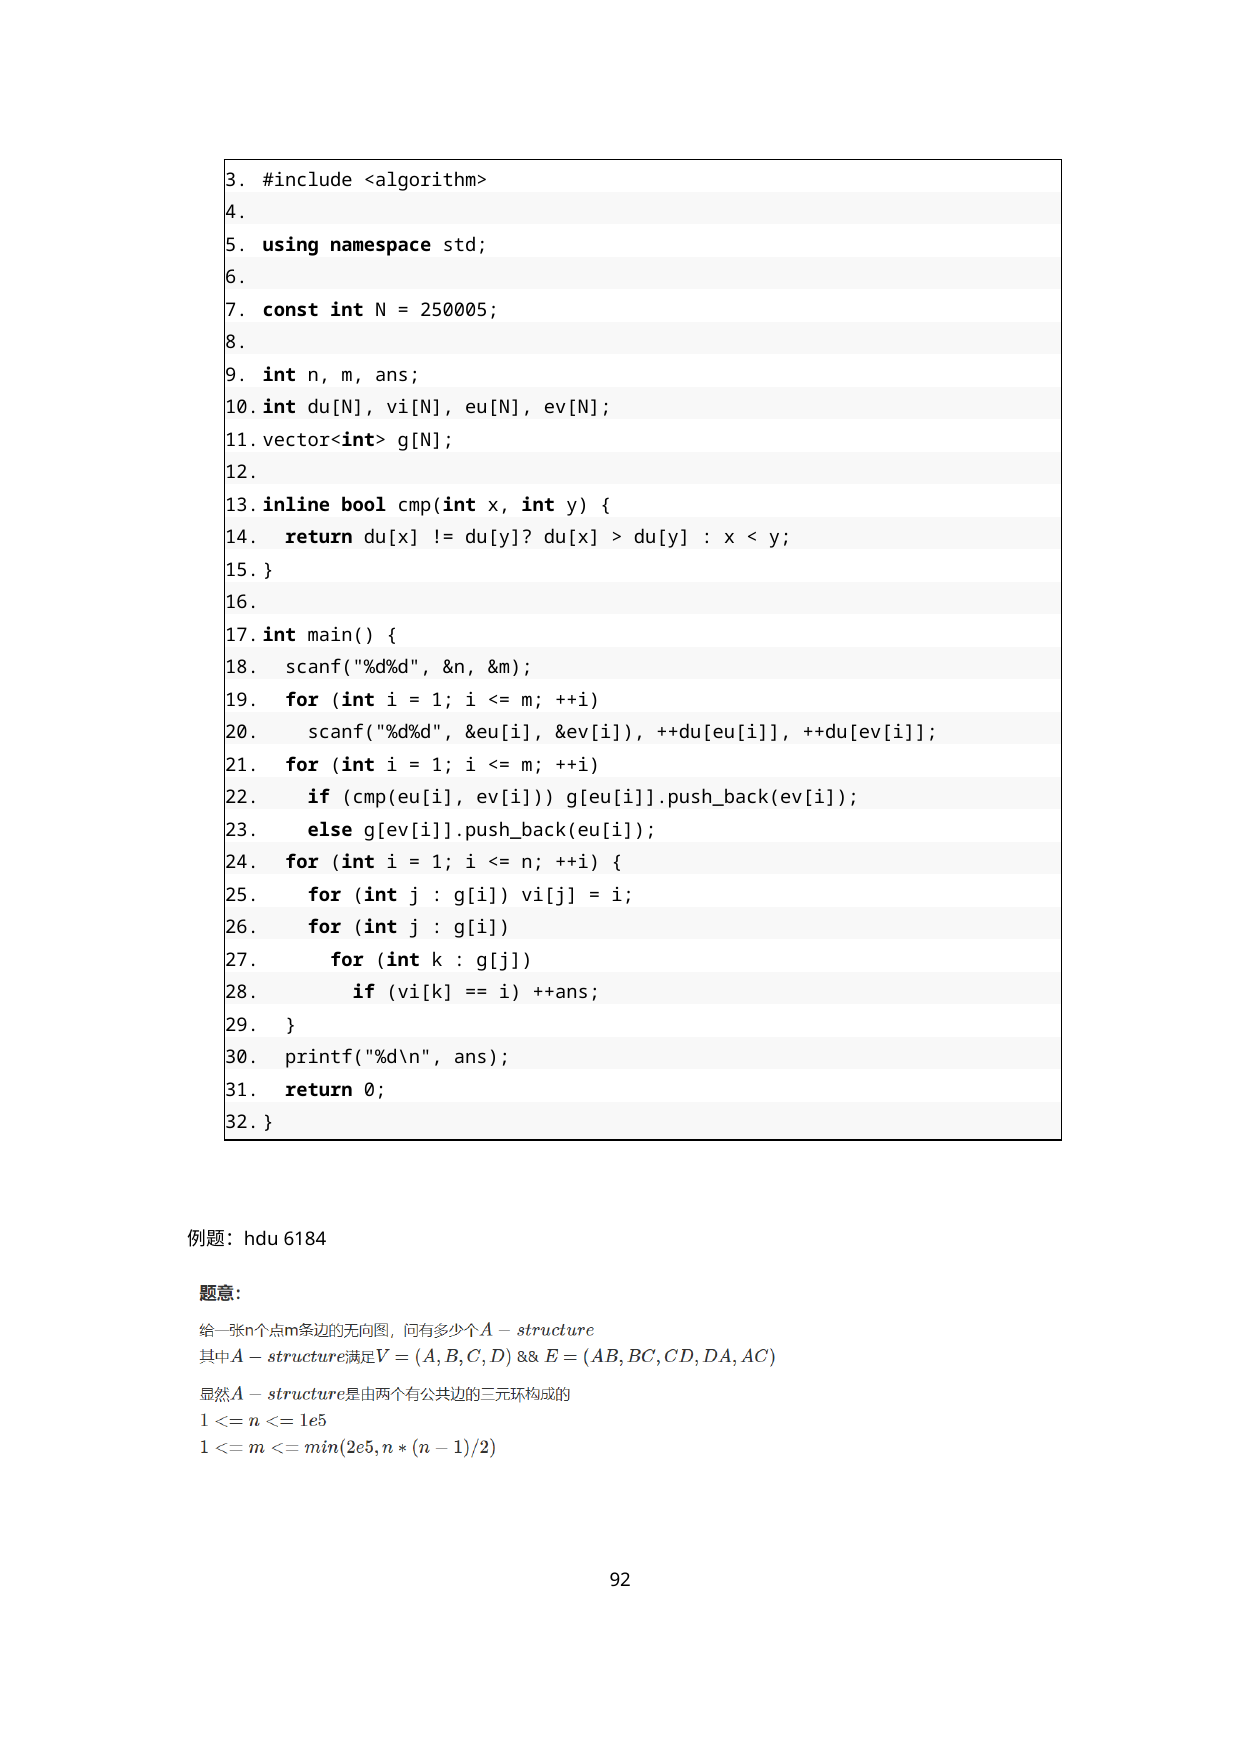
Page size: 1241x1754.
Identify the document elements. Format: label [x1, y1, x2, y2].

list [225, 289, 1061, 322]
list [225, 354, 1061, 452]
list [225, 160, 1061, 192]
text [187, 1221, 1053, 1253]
picture [187, 1273, 1053, 1466]
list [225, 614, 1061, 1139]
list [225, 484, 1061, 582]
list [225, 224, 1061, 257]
